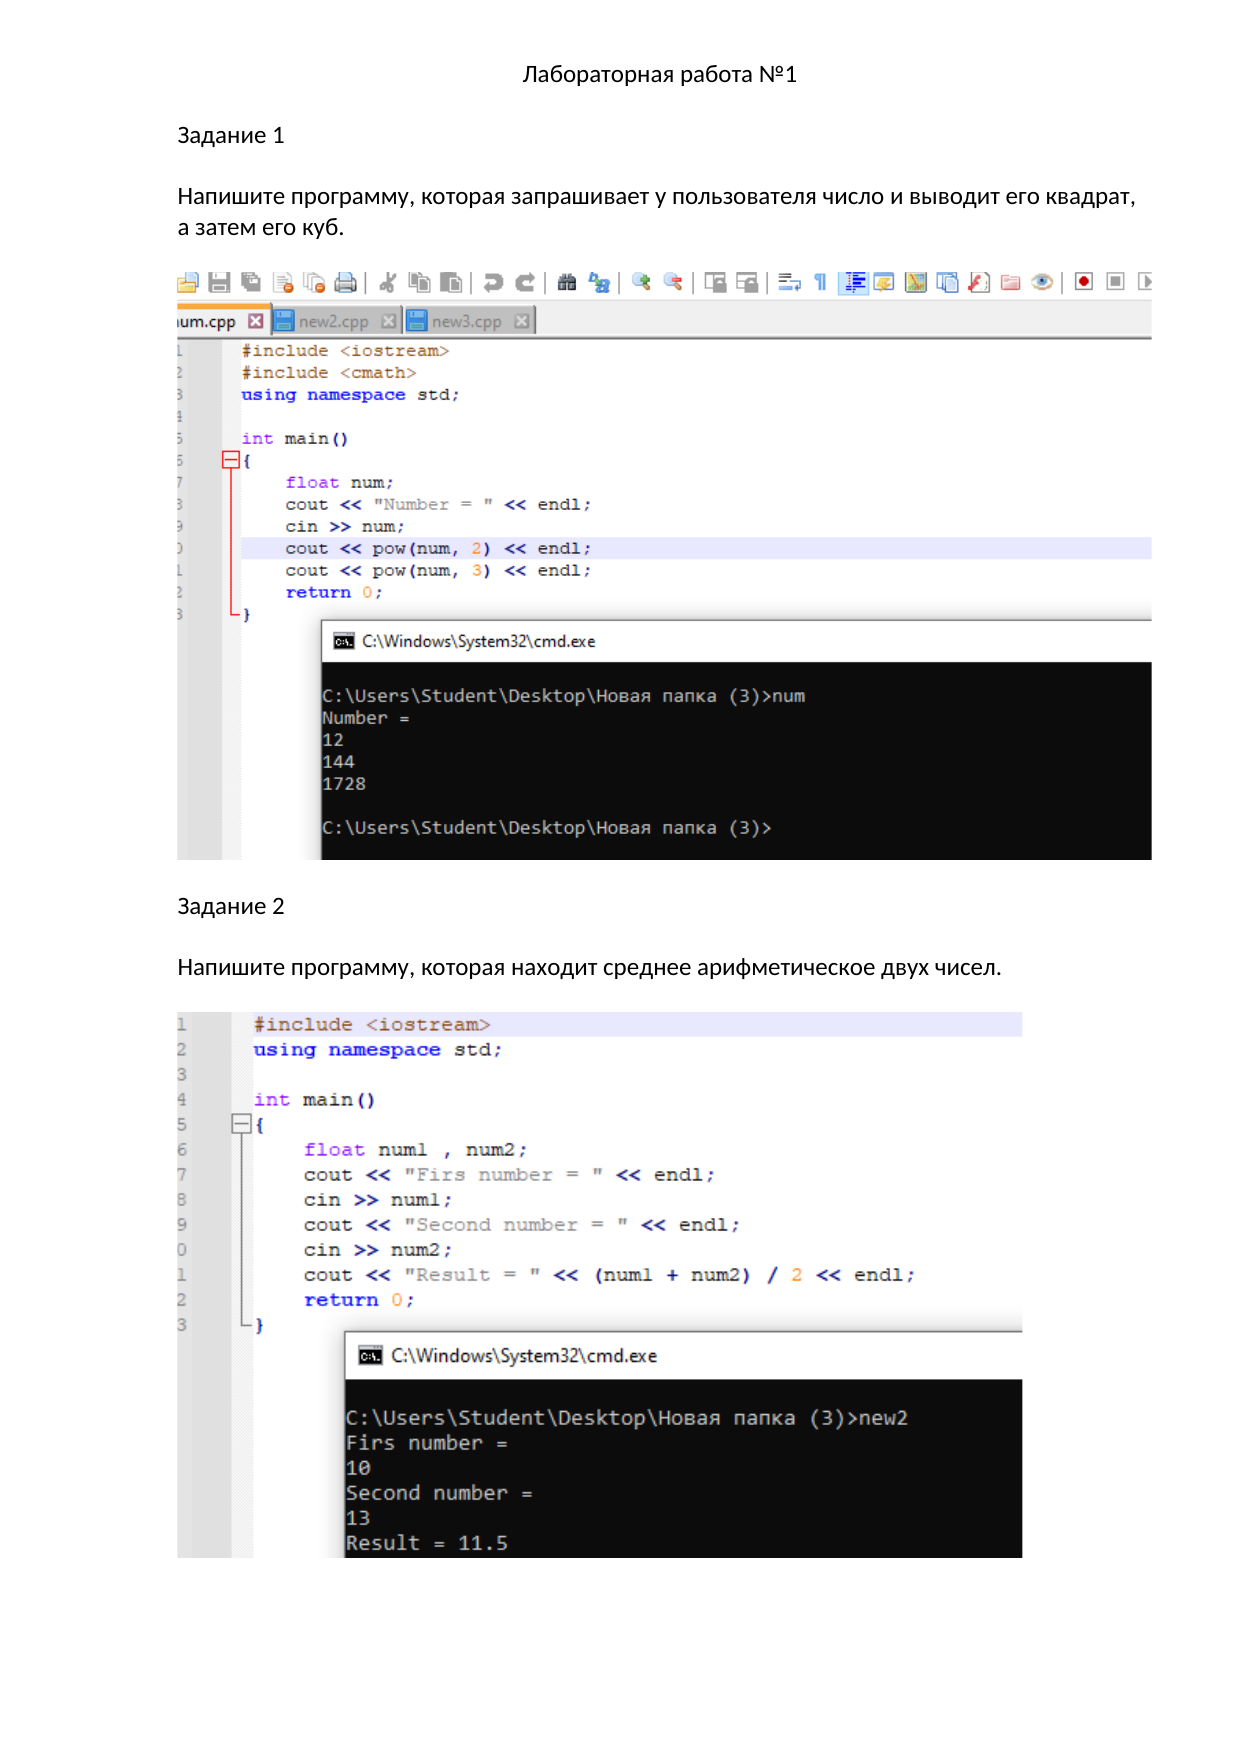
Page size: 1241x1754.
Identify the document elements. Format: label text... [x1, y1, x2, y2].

text Лабораторная работа №1 [177, 58, 1142, 89]
text Напишите программу, которая находит среднее арифметическое двух чисел. [177, 951, 1142, 982]
text Задание 1 [177, 119, 1142, 150]
text Напишите программу, которая запрашивает у пользователя число и выводит его квадрат, а затем его куб. [177, 180, 1142, 241]
picture [177, 272, 1152, 860]
picture [177, 1012, 1023, 1558]
text Задание 2 [177, 890, 1142, 921]
